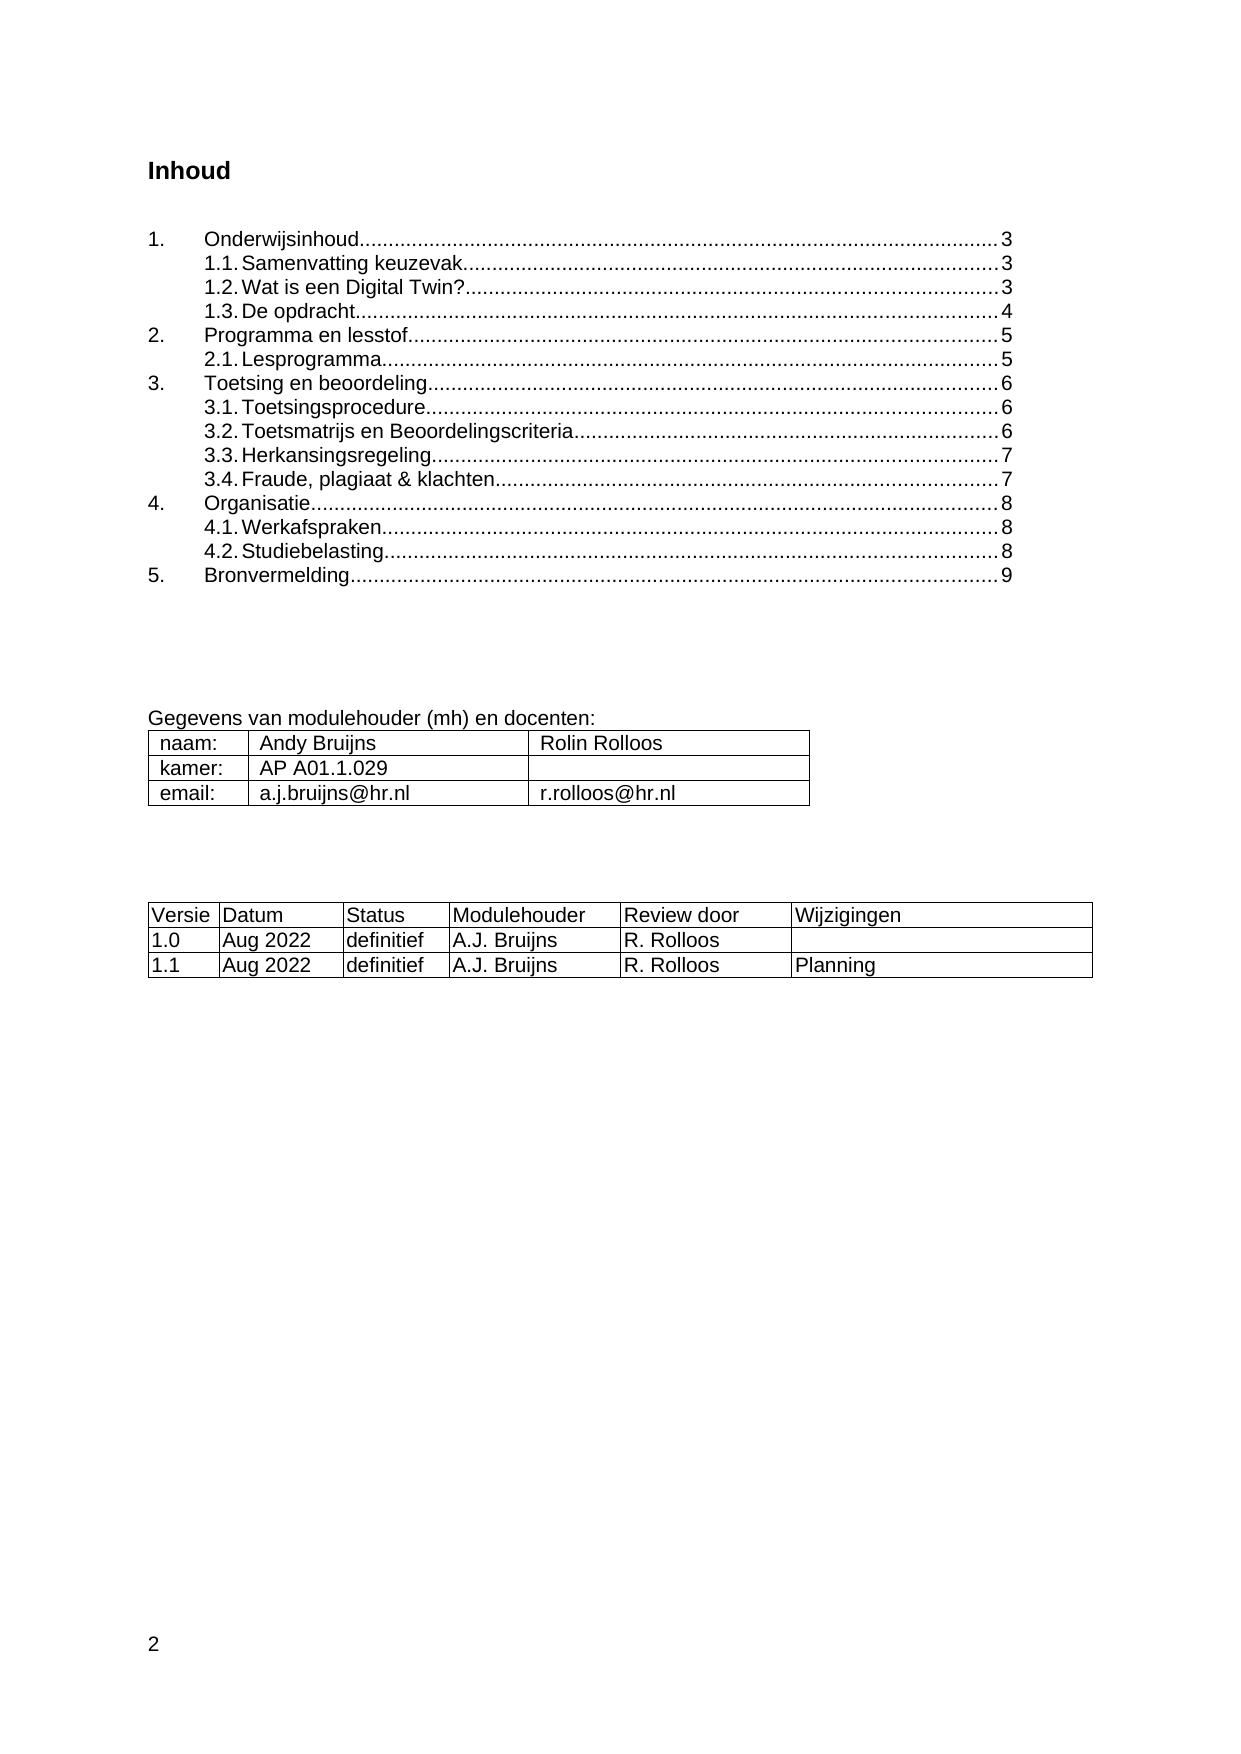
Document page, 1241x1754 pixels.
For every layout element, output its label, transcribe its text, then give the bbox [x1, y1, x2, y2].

table_header Wijzigingen [792, 903, 1092, 927]
table_header Andy Bruijns [249, 731, 528, 755]
text 1.2. Wat is een Digital Twin? 3 [204, 275, 1122, 299]
table_cell Aug 2022 [220, 953, 343, 977]
table_header Rolin Rolloos [529, 731, 809, 755]
table_cell R. Rolloos [621, 928, 791, 952]
table_header Modulehouder [450, 903, 620, 927]
table_cell definitief [344, 953, 449, 977]
text Gegevens van modulehouder (mh) en docenten: [148, 706, 1122, 730]
text 2. Programma en lesstof 5 [148, 323, 1122, 347]
table_cell a.j.bruijns@hr.nl [249, 781, 528, 805]
table_header Status [344, 903, 449, 927]
text 1. Onderwijsinhoud 3 [148, 227, 1122, 251]
table_header Datum [220, 903, 343, 927]
text 2.1. Lesprogramma 5 [204, 347, 1122, 371]
table_header Versie [149, 903, 219, 927]
table_cell R. Rolloos [621, 953, 791, 977]
table_cell email: [149, 781, 248, 805]
text 1.1. Samenvatting keuzevak 3 [204, 251, 1122, 275]
table_cell A.J. Bruijns [450, 953, 620, 977]
table_cell r.rolloos@hr.nl [529, 781, 809, 805]
table_cell AP A01.1.029 [249, 756, 528, 780]
table_cell Aug 2022 [220, 928, 343, 952]
text 4.1. Werkafspraken 8 [204, 514, 1122, 538]
table_cell [792, 928, 1092, 952]
text 4.2. Studiebelasting 8 [204, 538, 1122, 562]
table_cell [529, 756, 809, 780]
text 1.3. De opdracht 4 [204, 299, 1122, 323]
text 3.3. Herkansingsregeling 7 [204, 443, 1122, 467]
text 3.4. Fraude, plagiaat & klachten 7 [204, 467, 1122, 491]
table_cell 1.1 [149, 953, 219, 977]
table_cell kamer: [149, 756, 248, 780]
table_cell Planning [792, 953, 1092, 977]
text 5. Bronvermelding 9 [148, 562, 1122, 586]
list Inhoud [148, 156, 1122, 184]
text 4. Organisatie 8 [148, 491, 1122, 514]
text 3.1. Toetsingsprocedure 6 [204, 395, 1122, 419]
table_cell definitief [344, 928, 449, 952]
table_header naam: [149, 731, 248, 755]
table_cell 1.0 [149, 928, 219, 952]
table_header Review door [621, 903, 791, 927]
text 3.2. Toetsmatrijs en Beoordelingscriteria 6 [204, 419, 1122, 443]
table_cell A.J. Bruijns [450, 928, 620, 952]
text 3. Toetsing en beoordeling 6 [148, 371, 1122, 395]
